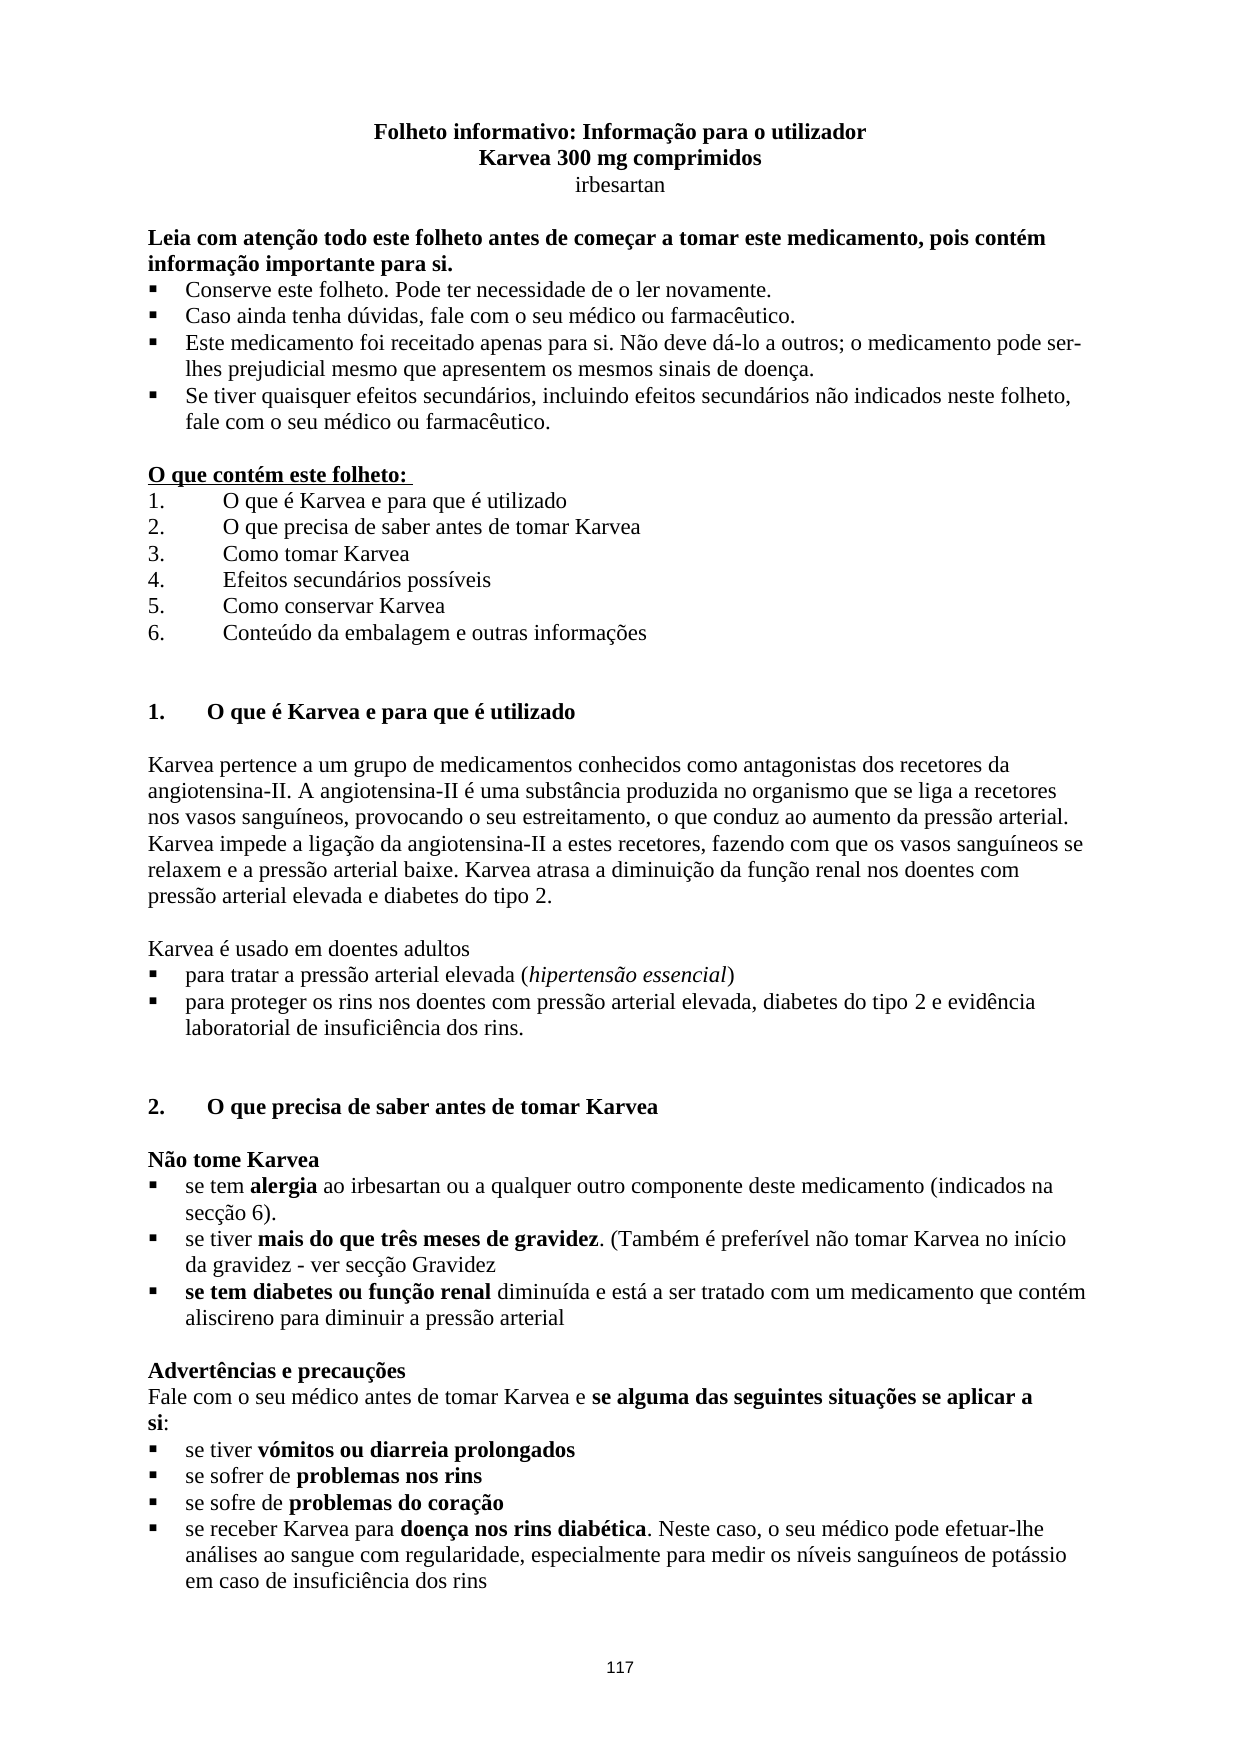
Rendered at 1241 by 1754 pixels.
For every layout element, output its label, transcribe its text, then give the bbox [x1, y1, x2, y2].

title Folheto informativo: Informação para o utilizador [148, 118, 1093, 144]
text 4. Efeitos secundários possíveis [148, 566, 1093, 592]
text Conserve este folheto. Pode ter necessidade de o ler novamente. [148, 276, 1093, 303]
text 5. Como conservar Karvea [148, 592, 1093, 619]
text Caso ainda tenha dúvidas, fale com o seu médico ou farmacêutico. [148, 303, 1093, 329]
text 6. Conteúdo da embalagem e outras informações [148, 619, 1093, 645]
text Este medicamento foi receitado apenas para si. Não deve dá-lo a outros; o medicamento pode ser-lhes prejudicial mesmo que apresentem os mesmos sinais de doença. [148, 329, 1093, 382]
text 1. O que é Karvea e para que é utilizado [148, 487, 1093, 513]
text se tiver vómitos ou diarreia prolongados [148, 1436, 1093, 1462]
subtitle 2. o que precisa de saber antes de tomar Karvea [148, 1093, 1093, 1119]
text Karvea pertence a um grupo de medicamentos conhecidos como antagonistas dos recetores da angiotensina-II. A angiotensina-II é uma substância produzida no organismo que se liga a recetores nos vasos sanguíneos, provocando o seu estreitamento, o que conduz ao aumento da pressão arterial. Karvea impede a ligação da angiotensina-II a estes recetores, fazendo com que os vasos sanguíneos se relaxem e a pressão arterial baixe. Karvea atrasa a diminuição da função renal nos doentes com pressão arterial elevada e diabetes do tipo 2. [148, 751, 1093, 909]
text Advertências e precauções [148, 1357, 1093, 1383]
text para proteger os rins nos doentes com pressão arterial elevada, diabetes do tipo 2 e evidência laboratorial de insuficiência dos rins. [148, 988, 1093, 1041]
text se tem alergia ao irbesartan ou a qualquer outro componente deste medicamento (indicados na secção 6). [148, 1172, 1093, 1225]
text se sofre de problemas do coração [148, 1488, 1093, 1515]
subtitle Leia com atenção todo este folheto antes de começar a tomar este medicamento, pois contém informação importante para si. [148, 223, 1093, 276]
subtitle O que contém este folheto: [148, 461, 1093, 487]
title Karvea 300 mg comprimidos [148, 144, 1093, 171]
text Fale com o seu médico antes de tomar Karvea e se alguma das seguintes situações se aplicar a [148, 1383, 1093, 1409]
text 3. Como tomar Karvea [148, 540, 1093, 566]
subtitle 1. O que é Karvea e para que é utilizado [148, 698, 1093, 724]
text 2. O que precisa de saber antes de tomar Karvea [148, 513, 1093, 540]
text Karvea é usado em doentes adultos [148, 935, 1093, 961]
text se receber Karvea para doença nos rins diabética. Neste caso, o seu médico pode efetuar-lhe análises ao sangue com regularidade, especialmente para medir os níveis sanguíneos de potássio em caso de insuficiência dos rins [148, 1515, 1093, 1594]
text si: [148, 1409, 1093, 1436]
text Se tiver quaisquer efeitos secundários, incluindo efeitos secundários não indicados neste folheto, fale com o seu médico ou farmacêutico. [148, 382, 1093, 434]
subtitle Não tome Karvea [148, 1146, 1093, 1172]
text se sofrer de problemas nos rins [148, 1462, 1093, 1488]
text irbesartan [148, 171, 1093, 197]
text se tem diabetes ou função renal diminuída e está a ser tratado com um medicamento que contém aliscireno para diminuir a pressão arterial [148, 1278, 1093, 1330]
text se tiver mais do que três meses de gravidez. (Também é preferível não tomar Karvea no início da gravidez - ver secção Gravidez [148, 1225, 1093, 1278]
text para tratar a pressão arterial elevada (hipertensão essencial) [148, 961, 1093, 988]
